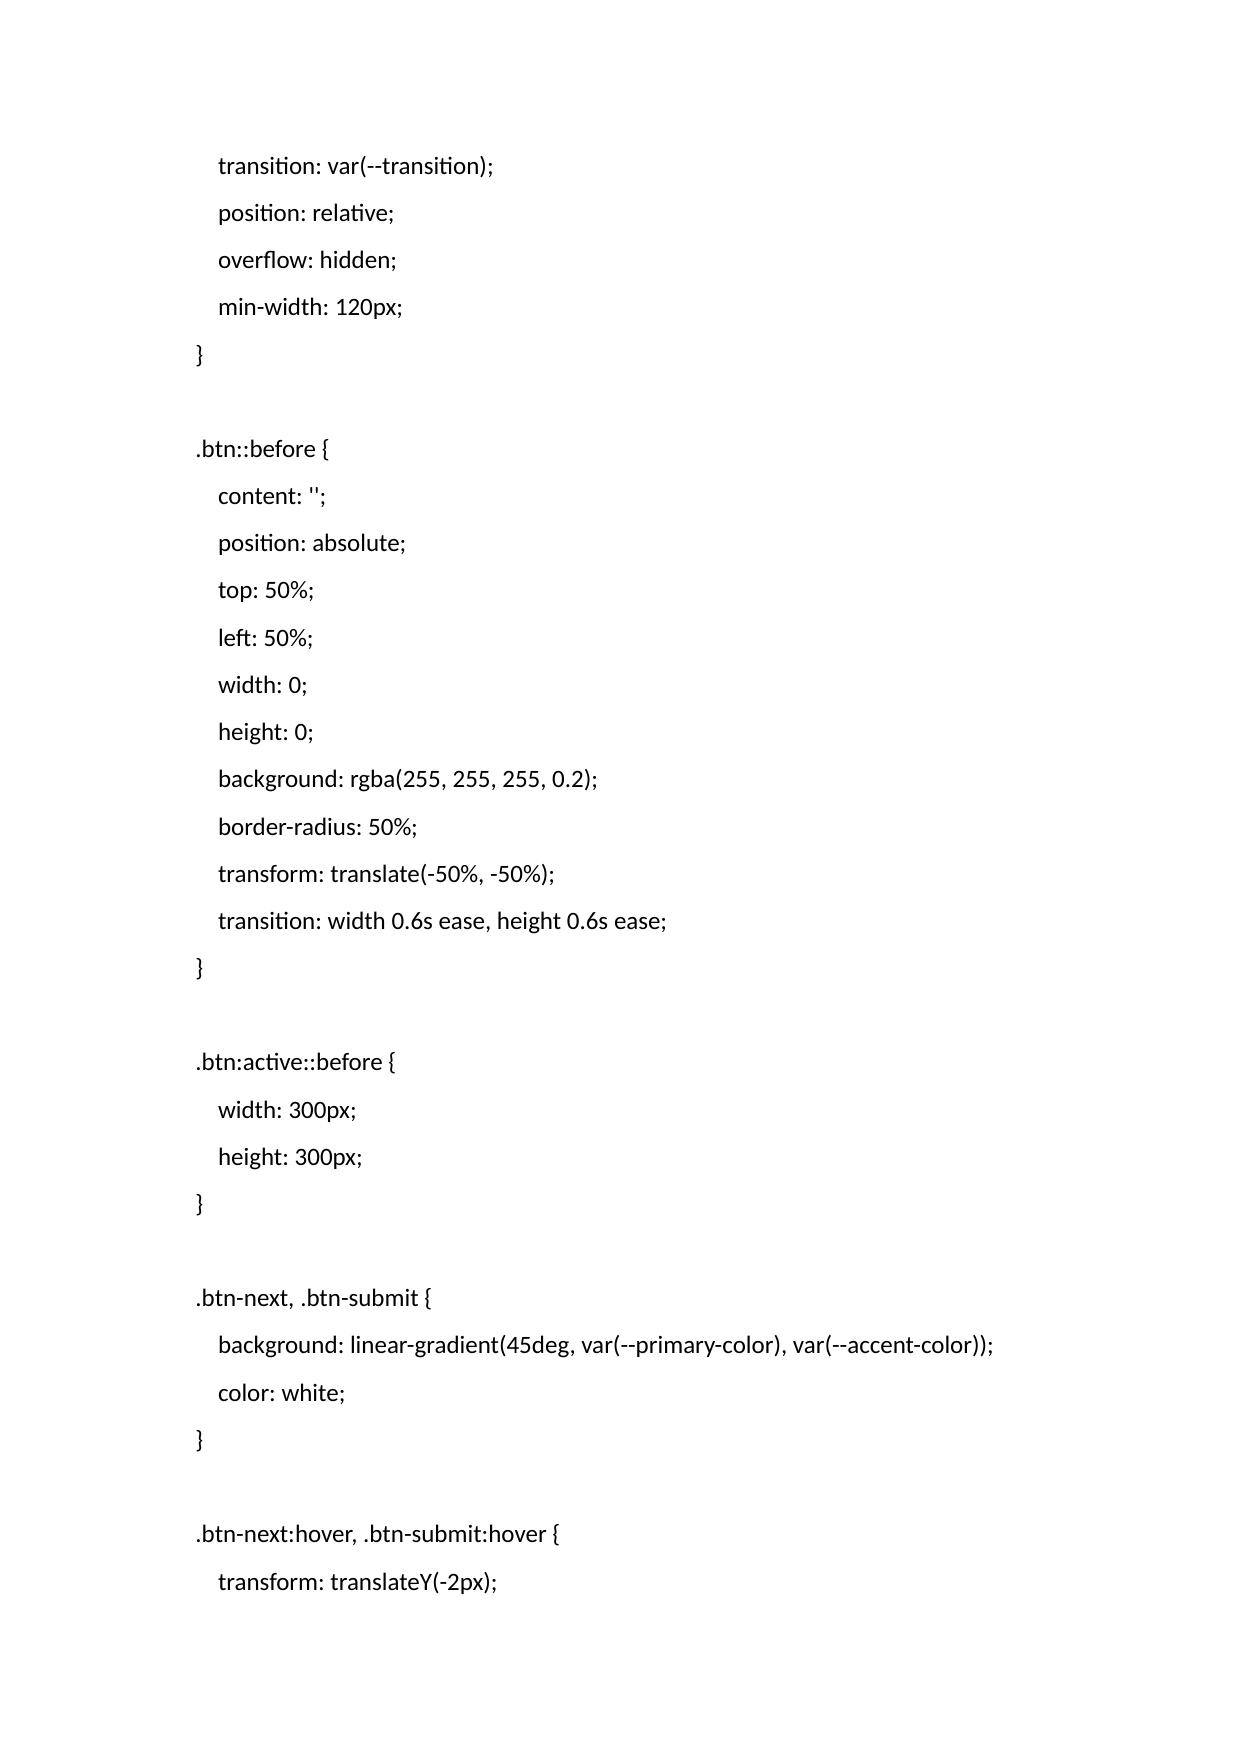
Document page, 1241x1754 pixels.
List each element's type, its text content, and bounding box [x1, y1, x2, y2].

text width: 0; [150, 669, 1090, 699]
text width: 300px; [150, 1094, 1090, 1124]
text height: 300px; [150, 1141, 1090, 1171]
text .btn:active::before { [150, 1047, 1090, 1077]
text position: relative; [150, 197, 1090, 228]
text } [150, 1188, 1090, 1219]
text .btn::before { [150, 433, 1090, 464]
text color: white; [150, 1377, 1090, 1407]
text transform: translate(-50%, -50%); [150, 858, 1090, 888]
text height: 0; [150, 716, 1090, 747]
text } [150, 339, 1090, 369]
text transition: width 0.6s ease, height 0.6s ease; [150, 905, 1090, 936]
text left: 50%; [150, 622, 1090, 652]
text content: ''; [150, 480, 1090, 511]
text border-radius: 50%; [150, 811, 1090, 841]
text background: linear-gradient(45deg, var(--primary-color), var(--accent-color)); [150, 1330, 1090, 1360]
text background: rgba(255, 255, 255, 0.2); [150, 763, 1090, 794]
text transition: var(--transition); [150, 150, 1090, 181]
text .btn-next, .btn-submit { [150, 1282, 1090, 1313]
text overflow: hidden; [150, 244, 1090, 275]
text .btn-next:hover, .btn-submit:hover { [150, 1518, 1090, 1549]
text } [150, 1424, 1090, 1454]
text } [150, 952, 1090, 983]
text min-width: 120px; [150, 292, 1090, 322]
text top: 50%; [150, 575, 1090, 605]
text position: absolute; [150, 527, 1090, 558]
text transform: translateY(-2px); [150, 1566, 1090, 1596]
